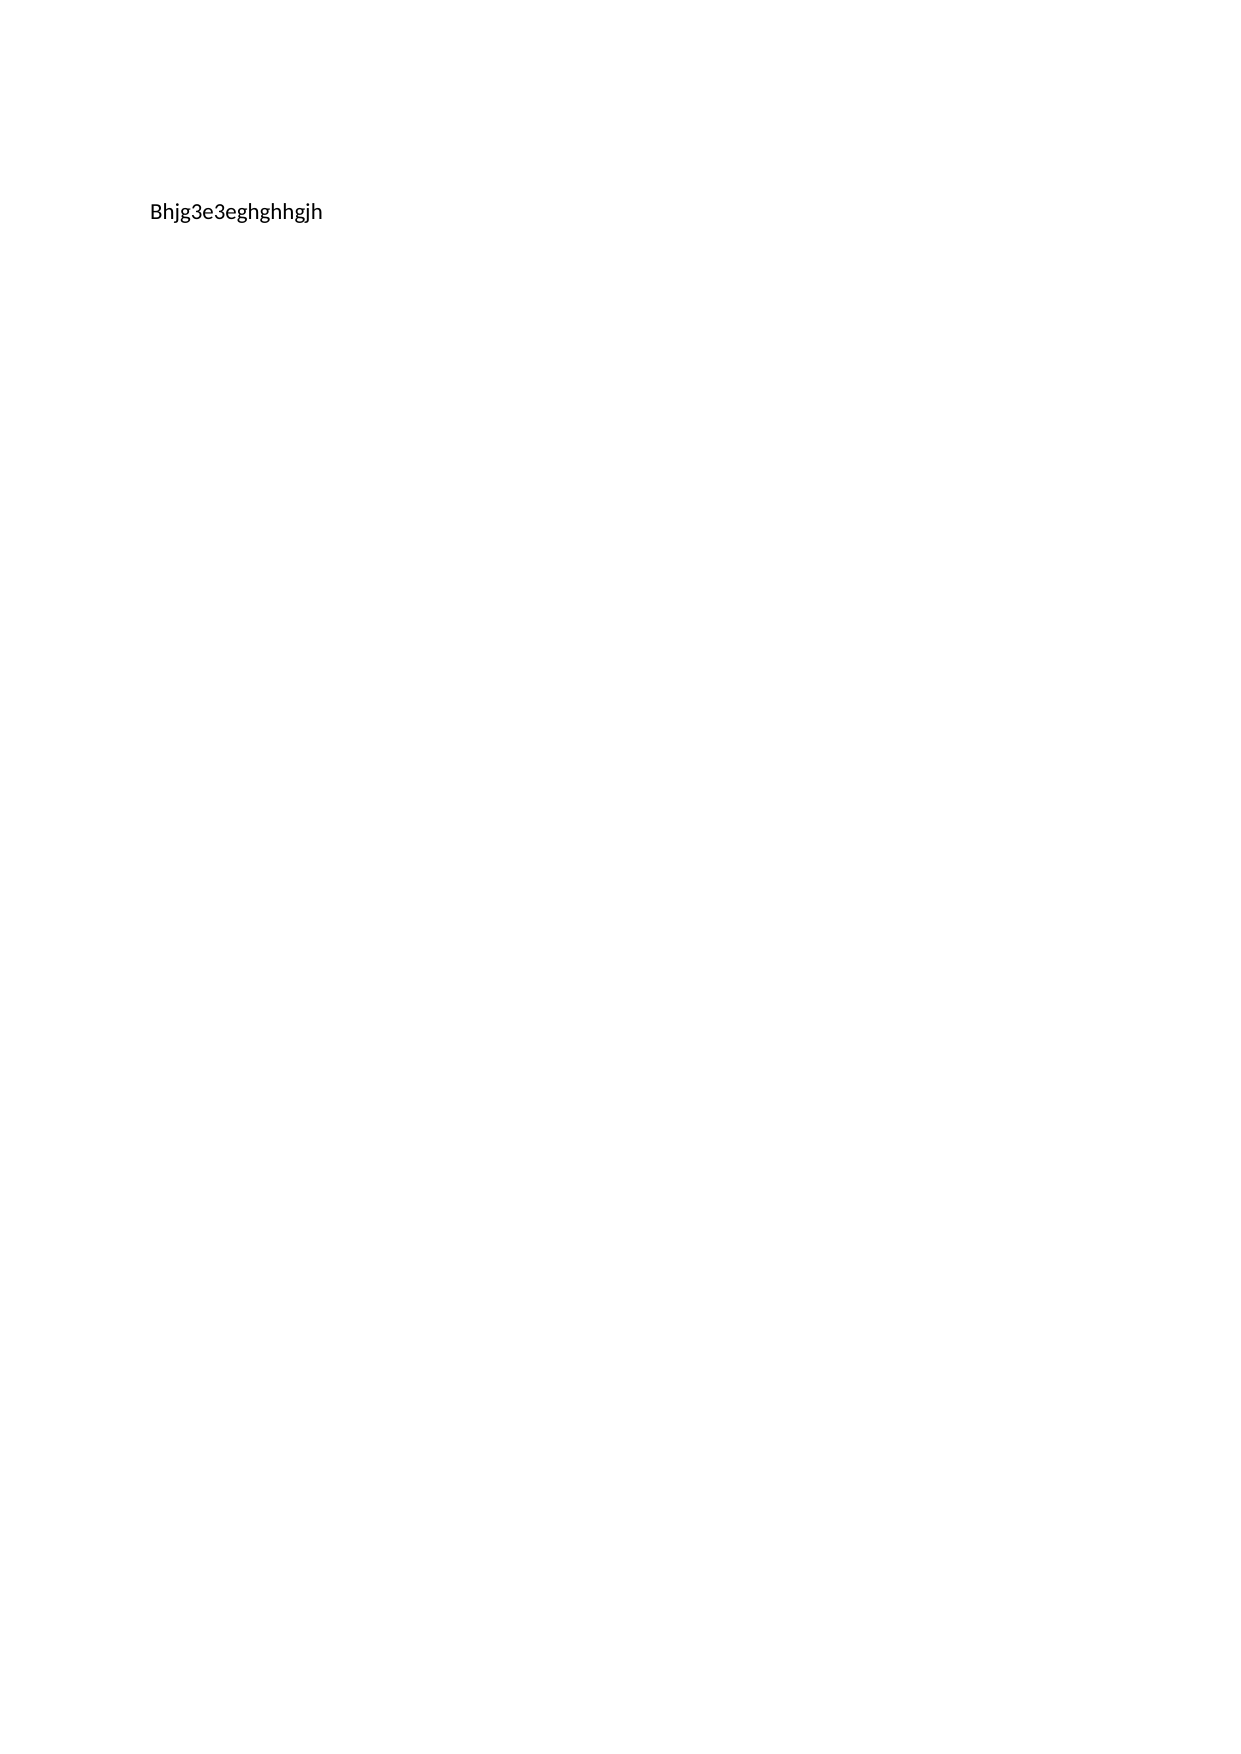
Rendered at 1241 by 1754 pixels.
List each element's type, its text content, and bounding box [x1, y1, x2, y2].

text Bhjg3e3eghghhgjh [150, 197, 1090, 225]
